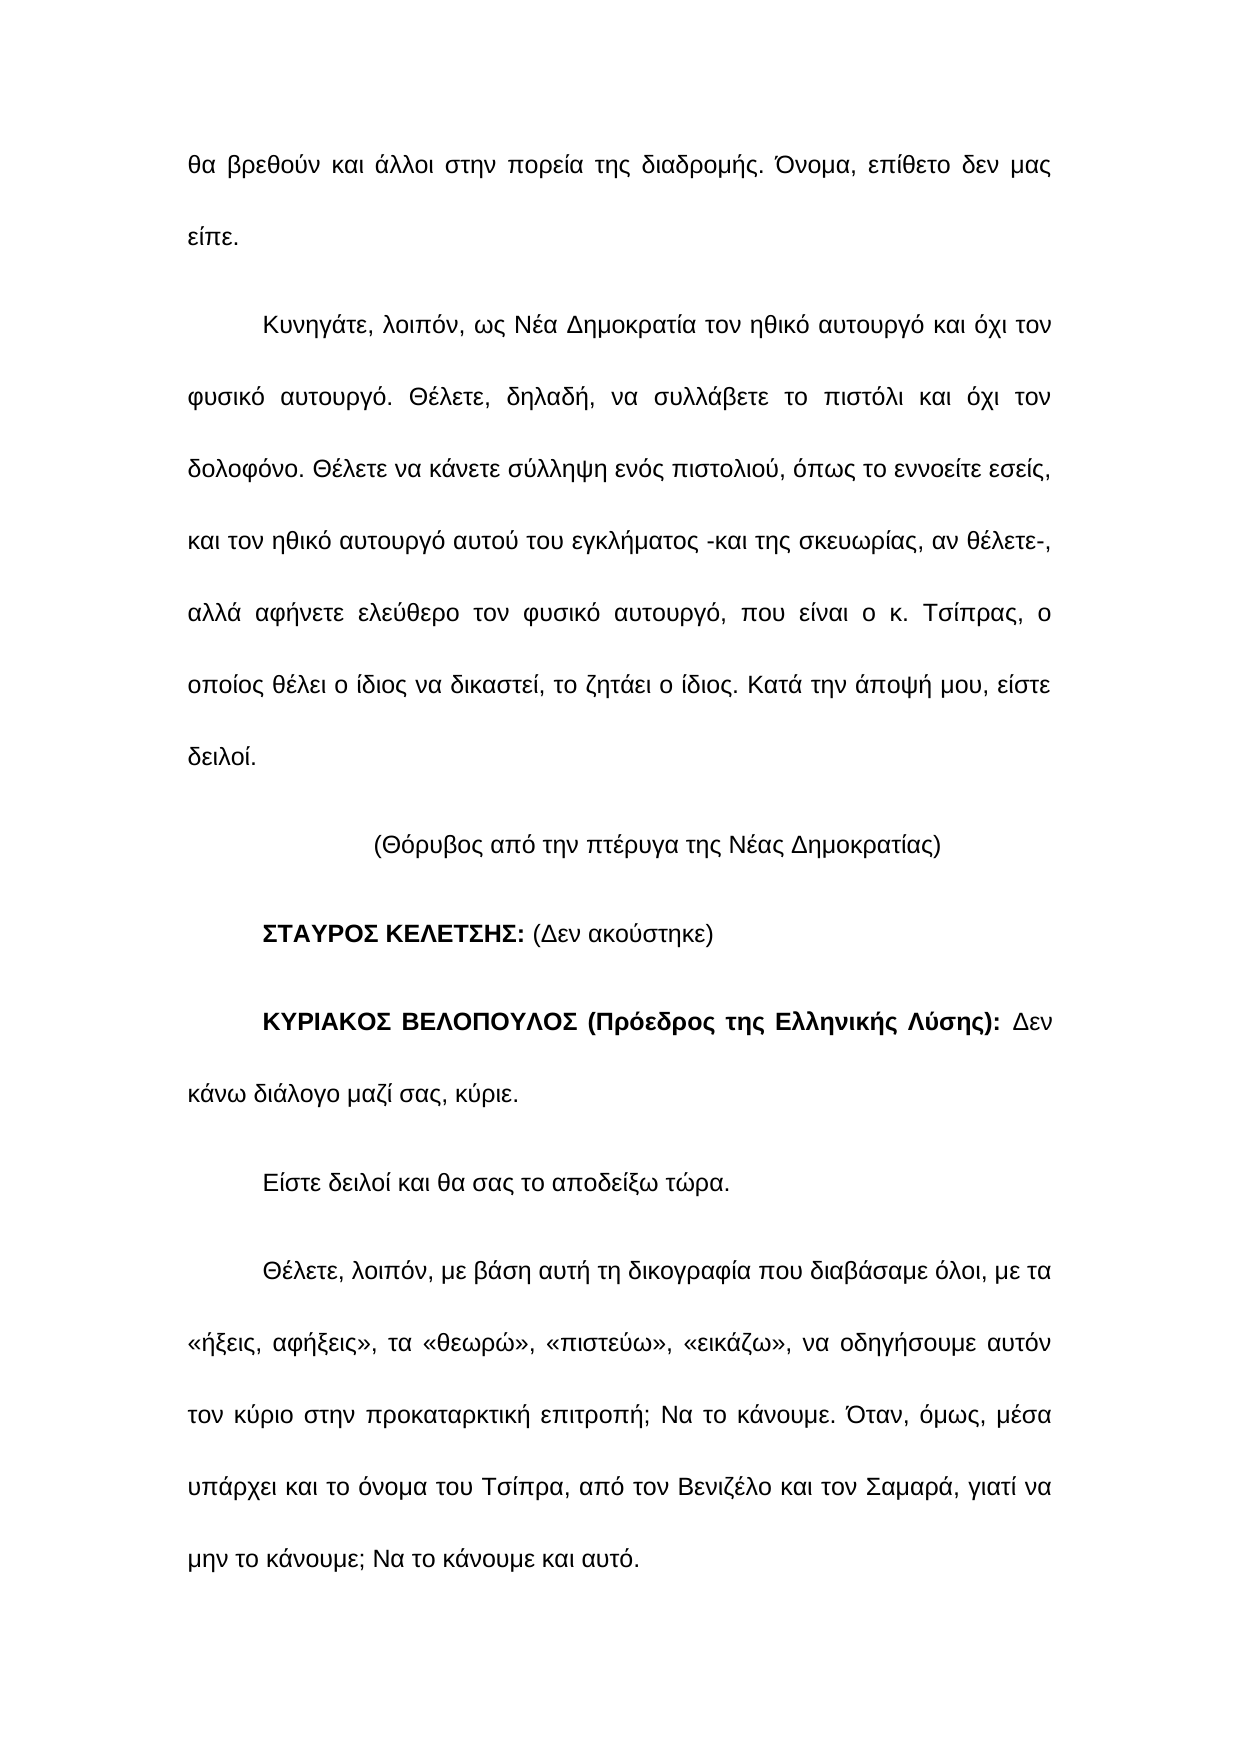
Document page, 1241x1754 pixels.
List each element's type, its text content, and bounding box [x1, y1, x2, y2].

text ΣΤΑΥΡΟΣ ΚΕΛΕΤΣΗΣ: (Δεν ακούστηκε) [187, 919, 1053, 947]
text ΚΥΡΙΑΚΟΣ ΒΕΛΟΠΟΥΛΟΣ (Πρόεδρος της Ελληνικής Λύσης): Δεν κάνω διάλογο μαζί σας, κύριε. [187, 1007, 1053, 1108]
text Θέλετε, λοιπόν, με βάση αυτή τη δικογραφία που διαβάσαμε όλοι, με τα «ήξεις, αφήξεις», τα «θεωρώ», «πιστεύω», «εικάζω», να οδηγήσουμε αυτόν τον κύριο στην προκαταρκτική επιτροπή; Να το κάνουμε. Όταν, όμως, μέσα υπάρχει και το όνομα του Τσίπρα, από τον Βενιζέλο και τον Σαμαρά, γιατί να μην το κάνουμε; Να το κάνουμε και αυτό. [187, 1256, 1053, 1572]
text Είστε δειλοί και θα σας το αποδείξω τώρα. [187, 1168, 1053, 1196]
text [187, 150, 1053, 251]
text Κυνηγάτε, λοιπόν, ως Νέα Δημοκρατία τον ηθικό αυτουργό και όχι τον φυσικό αυτουργό. Θέλετε, δηλαδή, να συλλάβετε το πιστόλι και όχι τον δολοφόνο. Θέλετε να κάνετε σύλληψη ενός πιστολιού, όπως το εννοείτε εσείς, και τον ηθικό αυτουργό αυτού του εγκλήματος -και της σκευωρίας, αν θέλετε-, αλλά αφήνετε ελεύθερο τον φυσικό αυτουργό, που είναι ο κ. Τσίπρας, ο οποίος θέλει ο ίδιος να δικαστεί, το ζητάει ο ίδιος. Κατά την άποψή μου, είστε δειλοί. [187, 310, 1053, 770]
text (Θόρυβος από την πτέρυγα της Νέας Δημοκρατίας) [187, 830, 1053, 859]
